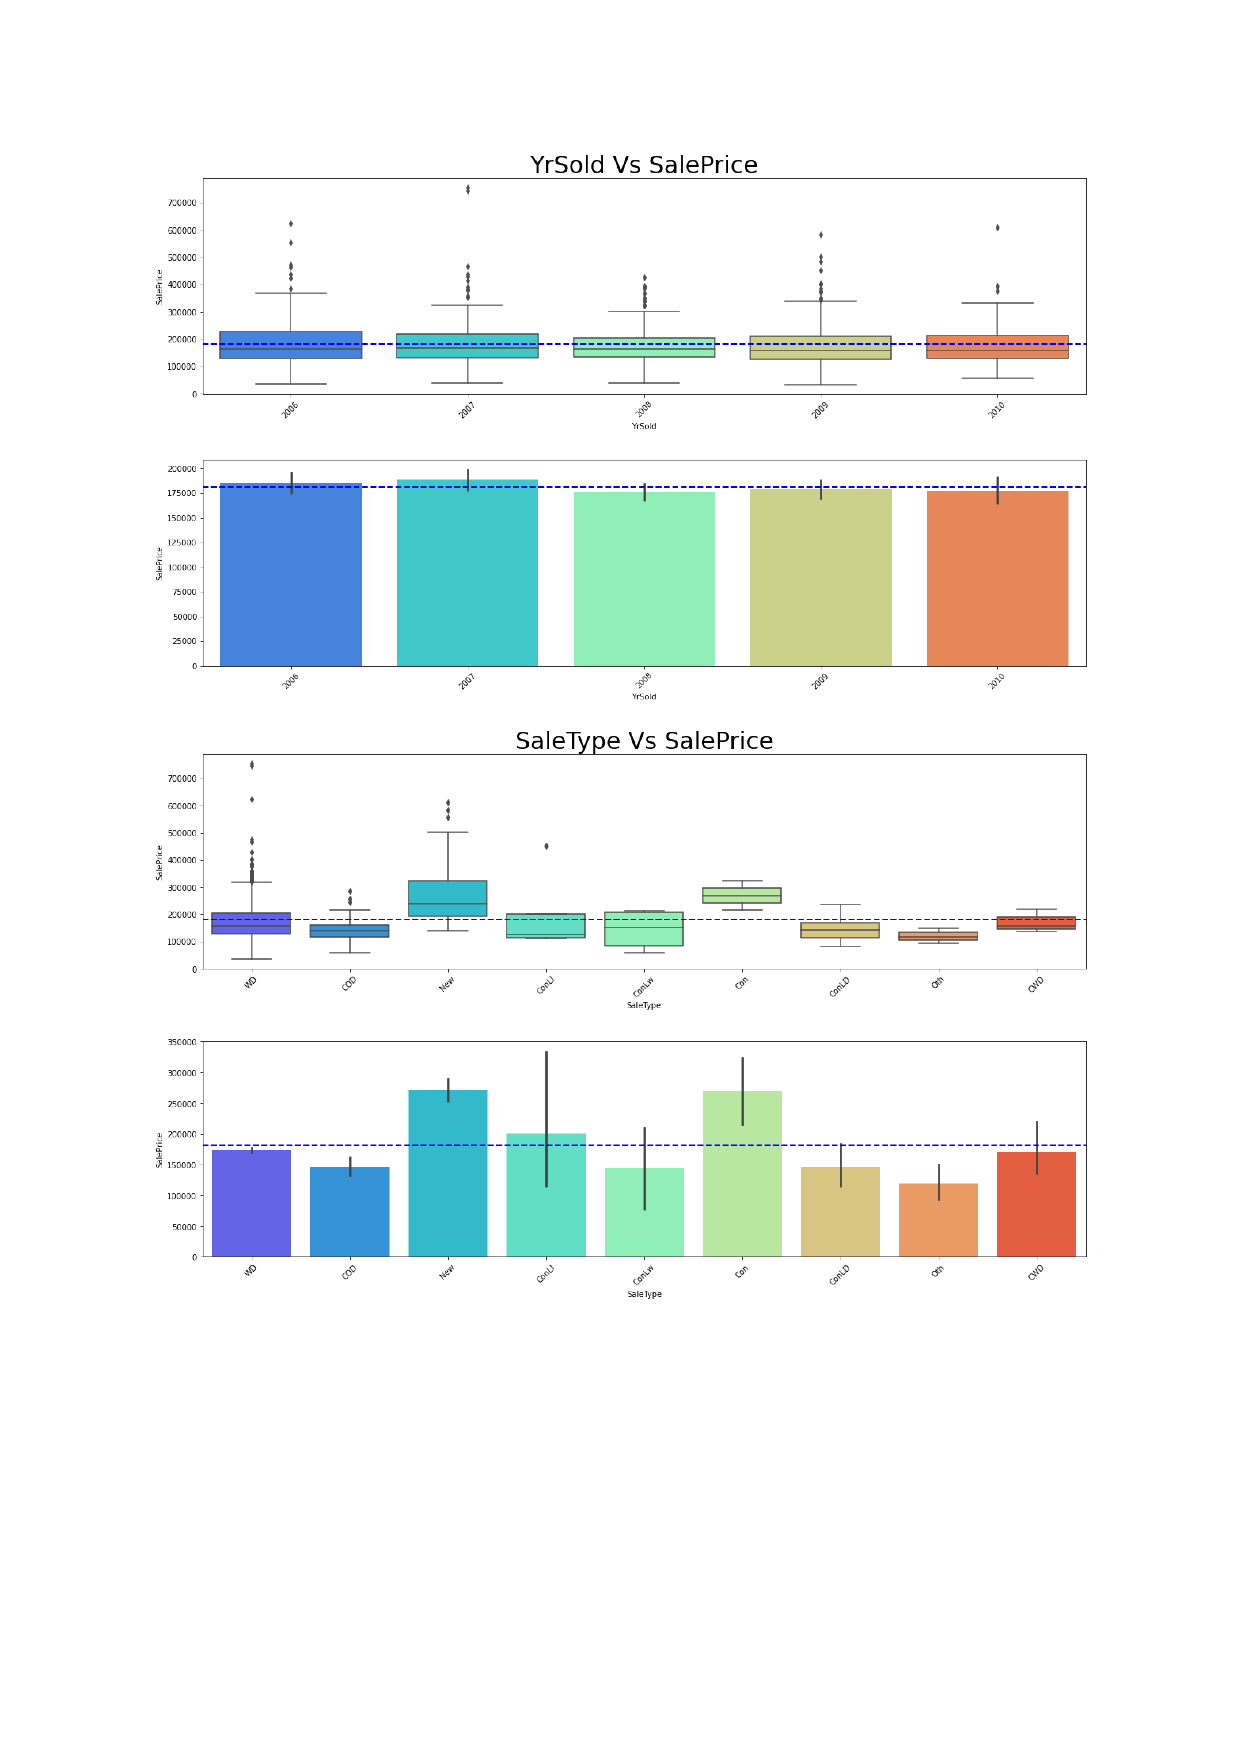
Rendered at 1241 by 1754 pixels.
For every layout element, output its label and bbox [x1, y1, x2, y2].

picture [150, 1033, 1091, 1303]
picture [150, 725, 1091, 1015]
picture [150, 454, 1091, 706]
picture [150, 150, 1091, 436]
